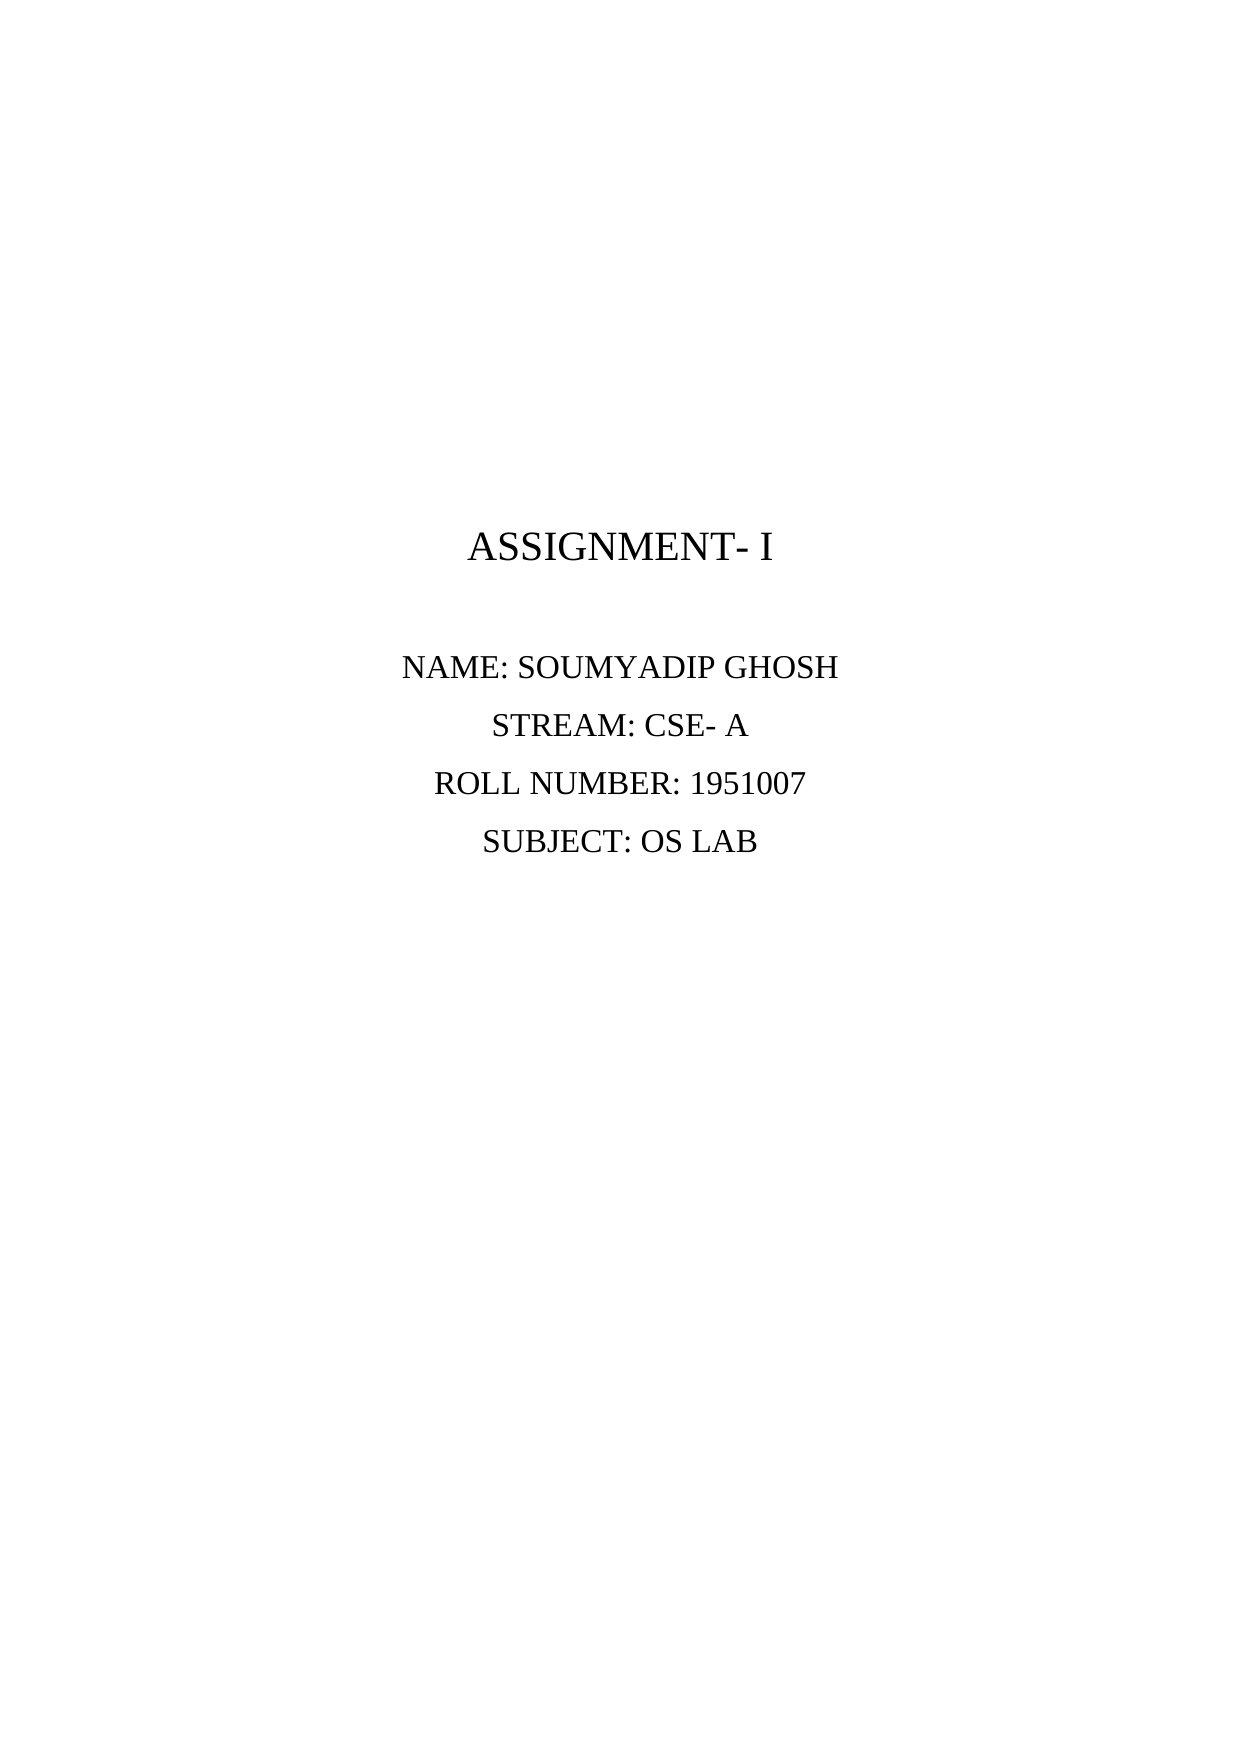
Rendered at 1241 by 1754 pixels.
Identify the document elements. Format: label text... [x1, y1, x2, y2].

text SUBJECT: OS LAB [150, 821, 1090, 860]
text NAME: SOUMYADIP GHOSH [150, 647, 1090, 686]
text STREAM: CSE- A [150, 705, 1090, 744]
text ROLL NUMBER: 1951007 [150, 763, 1090, 802]
text ASSIGNMENT- I [150, 521, 1090, 569]
